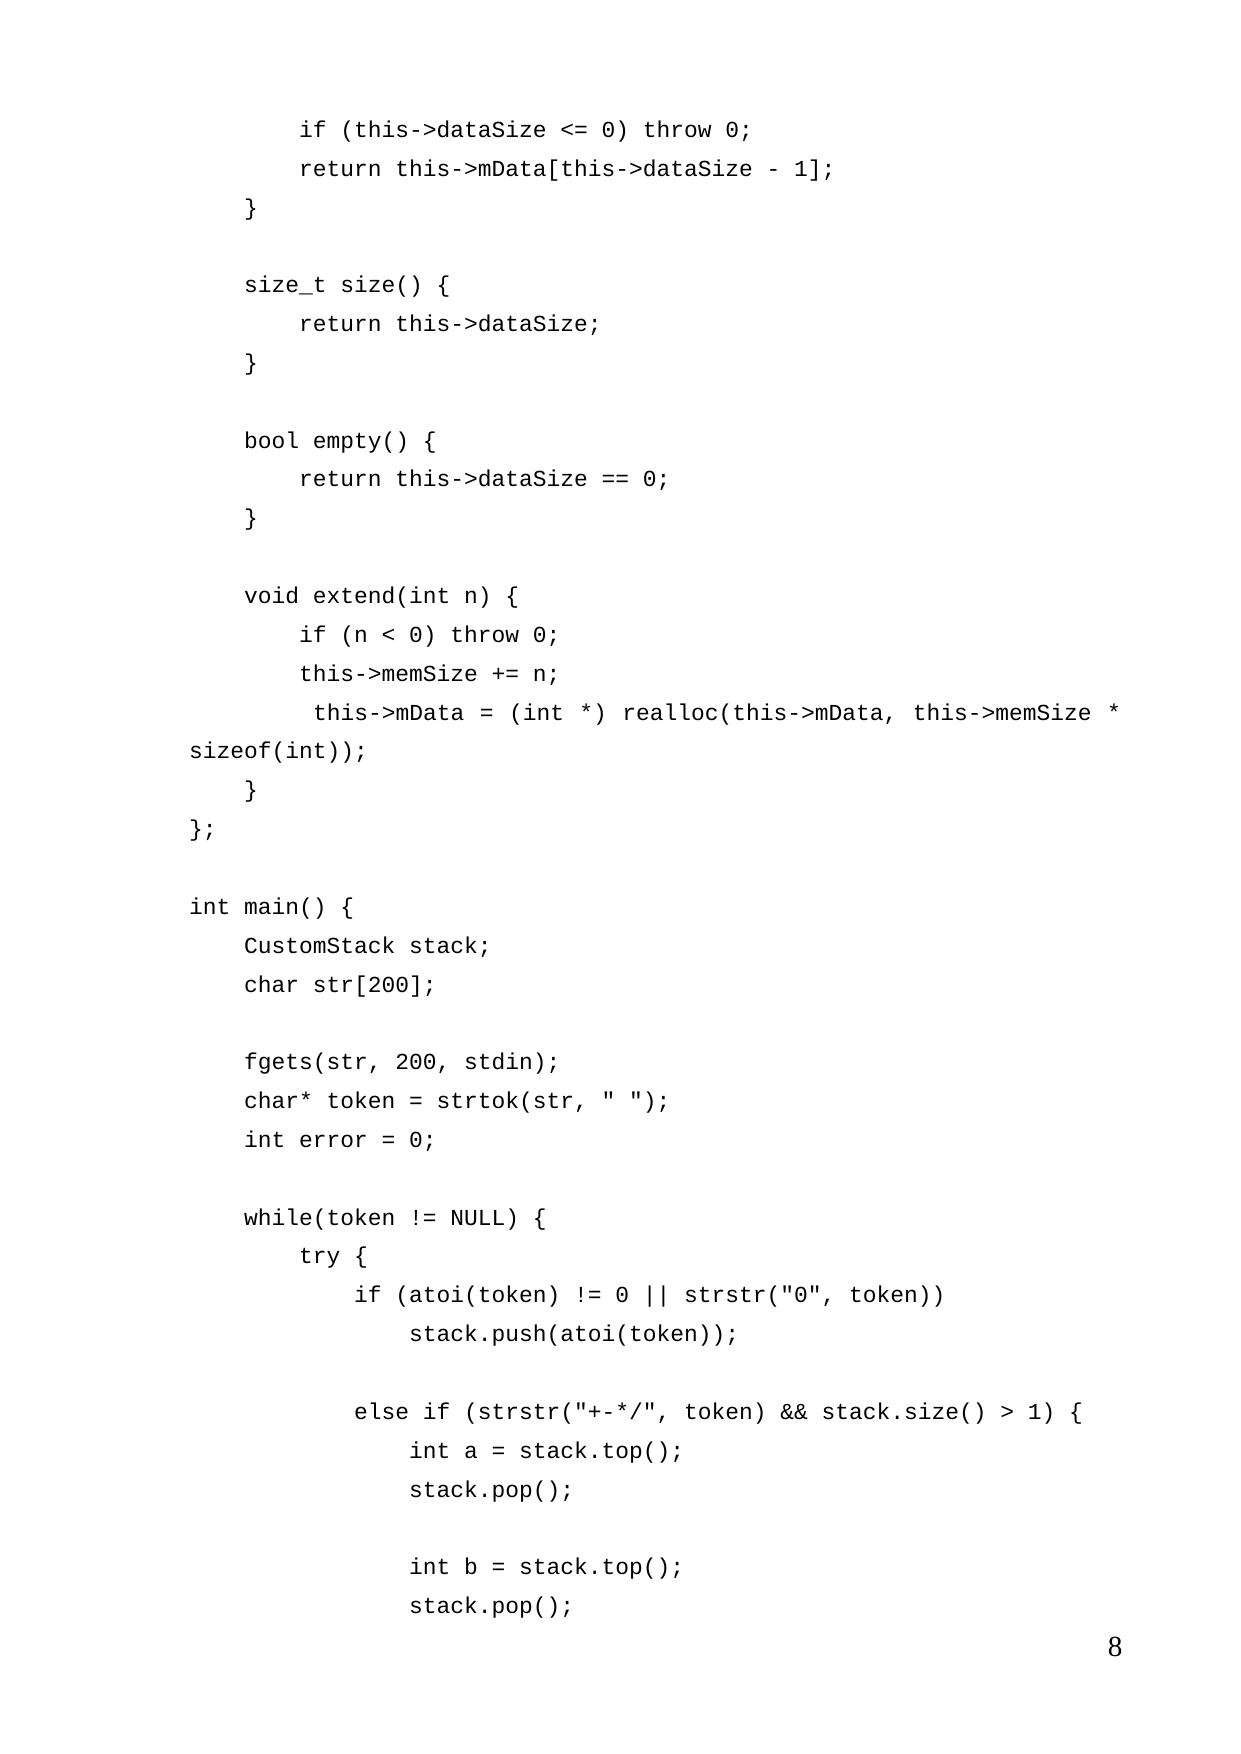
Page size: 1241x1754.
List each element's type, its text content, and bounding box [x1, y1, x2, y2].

text size_t size() { [189, 273, 1122, 299]
text } [189, 196, 1122, 222]
text }; [189, 817, 1122, 843]
text int error = 0; [189, 1128, 1122, 1154]
text } [189, 507, 1122, 533]
text return this->mData[this->dataSize - 1]; [189, 157, 1122, 183]
text stack.pop(); [189, 1594, 1122, 1621]
text this->mData = (int *) realloc(this->mData, this->memSize * sizeof(int)); [189, 701, 1122, 766]
text } [189, 779, 1122, 804]
text stack.pop(); [189, 1478, 1122, 1504]
text } [189, 351, 1122, 377]
text return this->dataSize; [189, 312, 1122, 338]
text int a = stack.top(); [189, 1439, 1122, 1465]
text int main() { [189, 895, 1122, 921]
text this->memSize += n; [189, 662, 1122, 688]
text bool empty() { [189, 429, 1122, 455]
text while(token != NULL) { [189, 1206, 1122, 1232]
text if (n < 0) throw 0; [189, 623, 1122, 649]
text return this->dataSize == 0; [189, 468, 1122, 494]
text if (this->dataSize <= 0) throw 0; [189, 118, 1122, 144]
text stack.push(atoi(token)); [189, 1323, 1122, 1348]
text fgets(str, 200, stdin); [189, 1051, 1122, 1077]
text char str[200]; [189, 973, 1122, 999]
text else if (strstr("+-*/", token) && stack.size() > 1) { [189, 1400, 1122, 1426]
text CustomStack stack; [189, 934, 1122, 960]
text char* token = strtok(str, " "); [189, 1089, 1122, 1115]
text if (atoi(token) != 0 || strstr("0", token)) [189, 1284, 1122, 1310]
text void extend(int n) { [189, 584, 1122, 610]
text int b = stack.top(); [189, 1556, 1122, 1582]
text try { [189, 1245, 1122, 1271]
